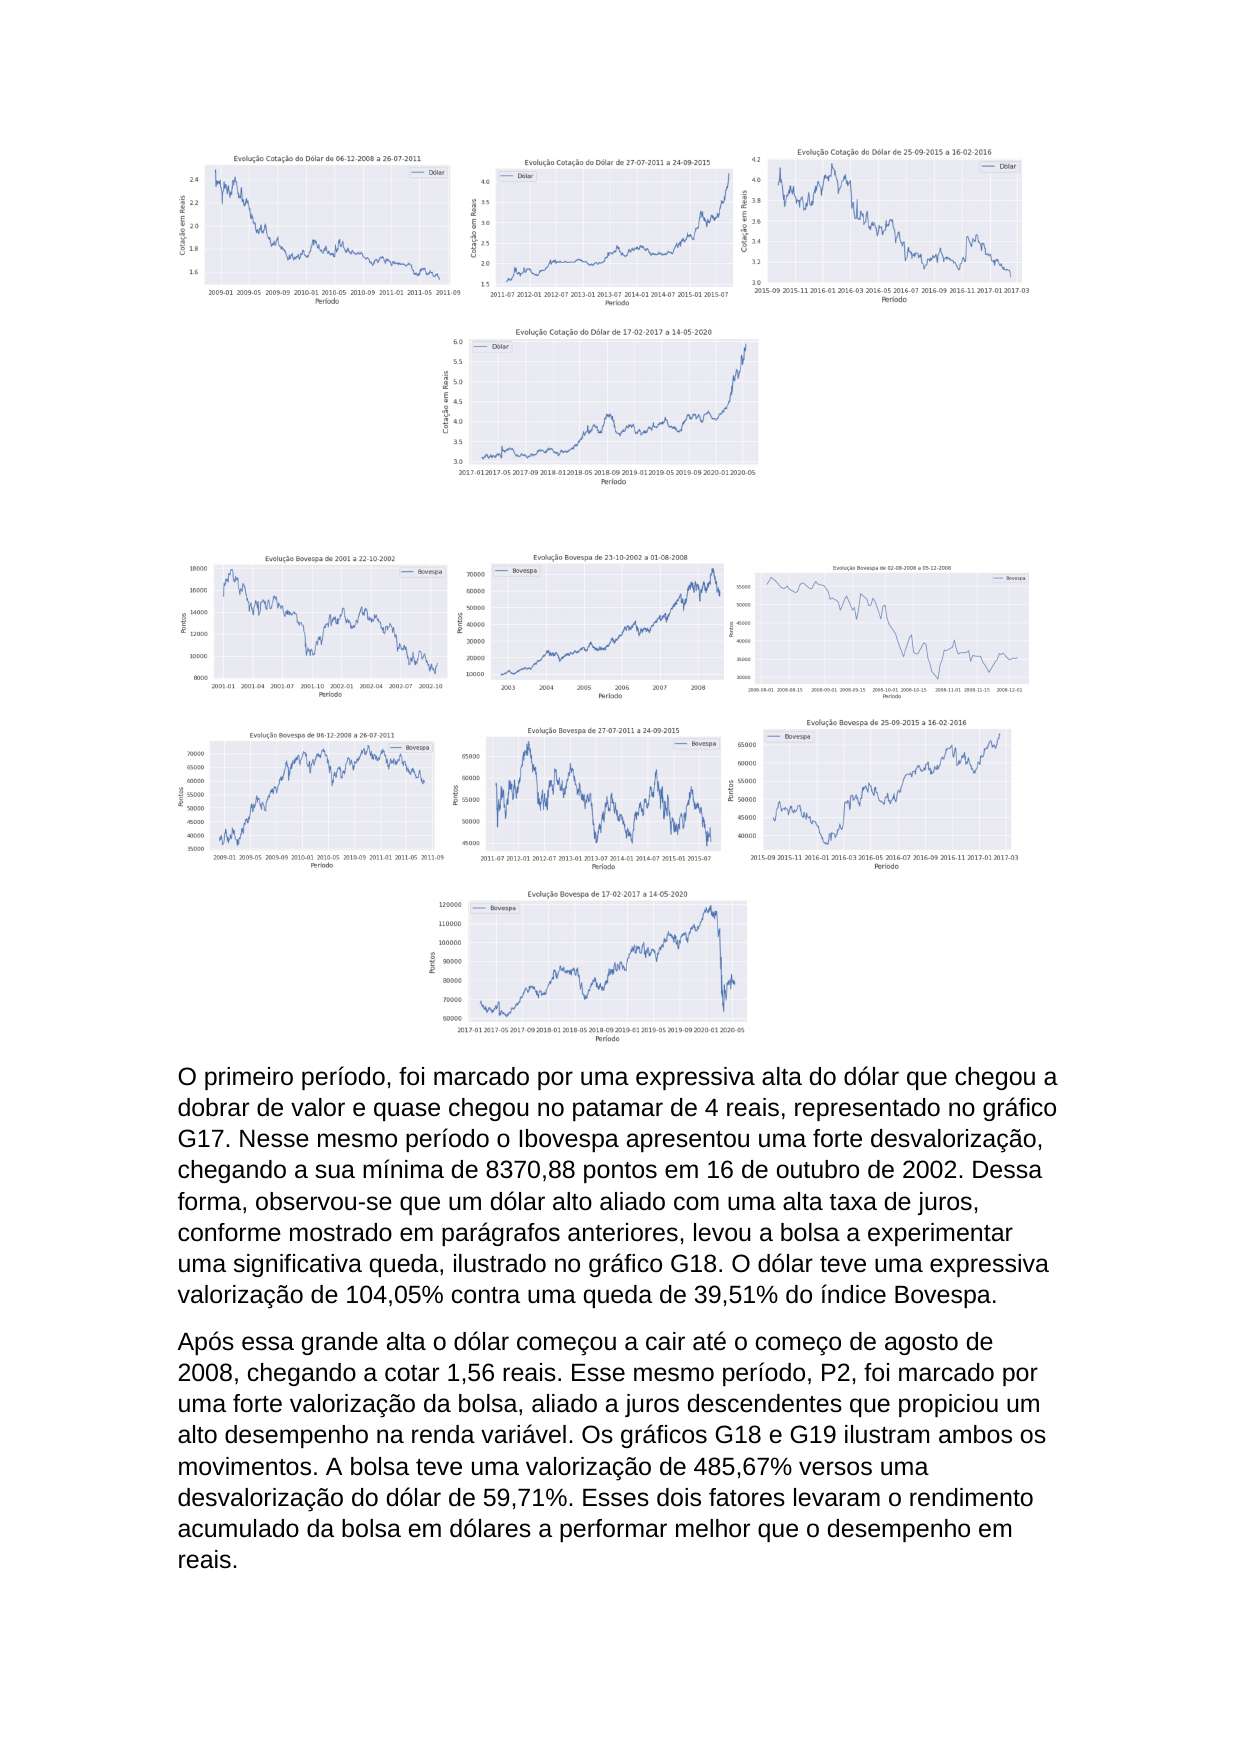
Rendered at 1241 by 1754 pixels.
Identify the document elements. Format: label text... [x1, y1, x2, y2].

picture [177, 731, 446, 872]
picture [738, 147, 1032, 308]
picture [726, 719, 1020, 872]
picture [729, 566, 1029, 701]
picture [454, 553, 724, 701]
picture [441, 326, 759, 487]
picture [467, 155, 734, 308]
picture [427, 891, 747, 1044]
text Após essa grande alta o dólar começou a cair até o começo de agosto de 2008, chegando a cotar 1,56 reais. Esse mesmo período, P2, foi marcado por uma forte valorização da bolsa, aliado a juros descendentes que propiciou um alto desempenho na renda variável. Os gráficos G18 e G19 ilustram ambos os movimentos. A bolsa teve uma valorização de 485,67% versos uma desvalorização do dólar de 59,71%. Esses dois fatores levaram o rendimento acumulado da bolsa em dólares a performar melhor que o desempenho em reais. [177, 1327, 1063, 1573]
picture [177, 554, 448, 701]
picture [177, 152, 463, 308]
text O primeiro período, foi marcado por uma expressiva alta do dólar que chegou a dobrar de valor e quase chegou no patamar de 4 reais, representado no gráfico G17. Nesse mesmo período o Ibovespa apresentou uma forte desvalorização, chegando a sua mínima de 8370,88 pontos em 16 de outubro de 2002. Dessa forma, observou-se que um dólar alto aliado com uma alta taxa de juros, conforme mostrado em parágrafos anteriores, levou a bolsa a experimentar uma significativa queda, ilustrado no gráfico G18. O dólar teve uma expressiva valorização de 104,05% contra uma queda de 39,51% do índice Bovespa. [177, 1062, 1063, 1308]
picture [451, 725, 722, 872]
